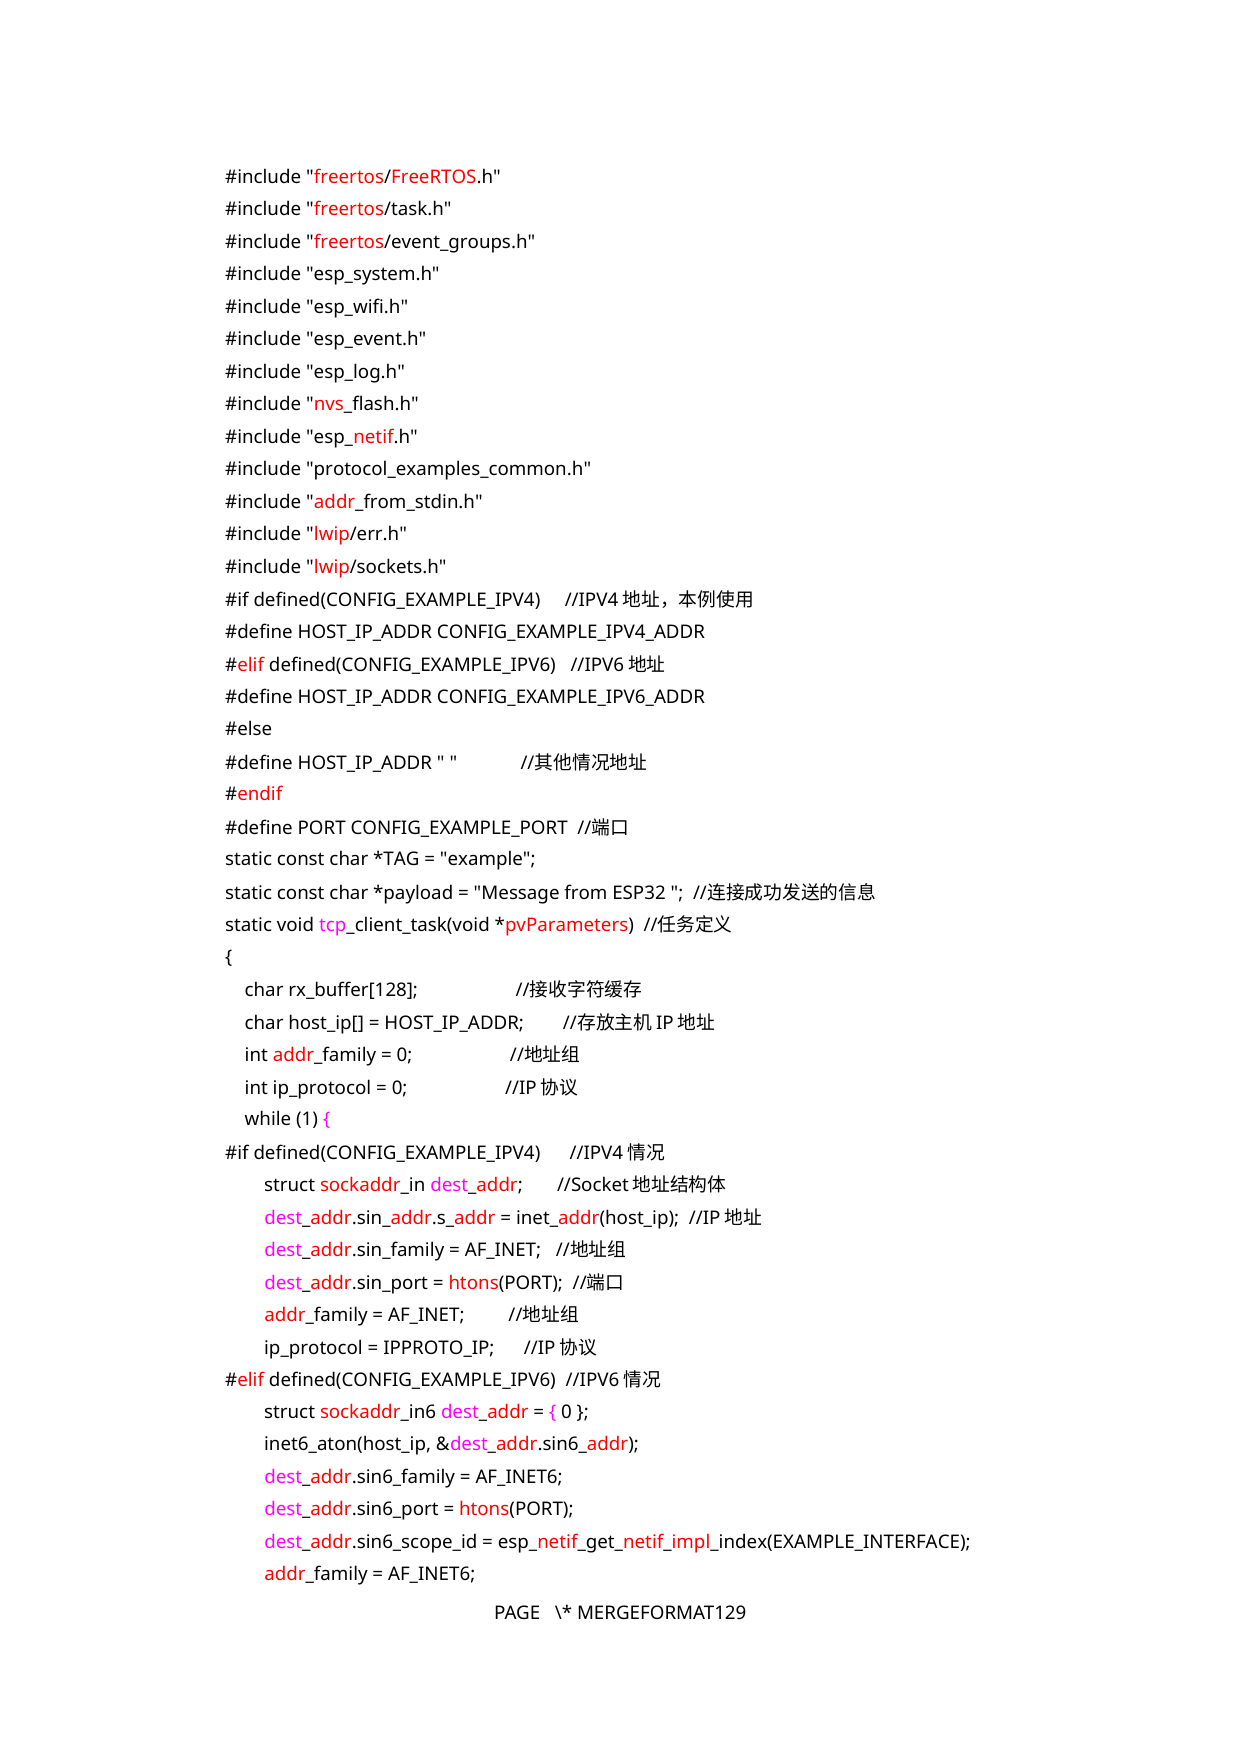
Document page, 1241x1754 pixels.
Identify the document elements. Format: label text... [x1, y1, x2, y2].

text #include "freertos/task.h" [187, 192, 1053, 225]
text #include "esp_wifi.h" [187, 290, 1053, 322]
text #define PORT CONFIG_EXAMPLE_PORT //端口 [187, 810, 1053, 842]
text #define HOST_IP_ADDR CONFIG_EXAMPLE_IPV4_ADDR [187, 615, 1053, 647]
text #if defined(CONFIG_EXAMPLE_IPV4) //IPV4情况 [187, 1135, 1053, 1167]
text dest_addr.sin6_family = AF_INET6; [187, 1460, 1053, 1492]
text #endif [187, 777, 1053, 810]
text static const char *TAG = "example"; [187, 842, 1053, 875]
text #if defined(CONFIG_EXAMPLE_IPV4) //IPV4地址，本例使用 [187, 582, 1053, 615]
text #elif defined(CONFIG_EXAMPLE_IPV6) //IPV6情况 [187, 1362, 1053, 1395]
text int addr_family = 0; //地址组 [187, 1037, 1053, 1070]
text ip_protocol = IPPROTO_IP; //IP协议 [187, 1330, 1053, 1362]
text char rx_buffer[128]; //接收字符缓存 [187, 972, 1053, 1005]
text char host_ip[] = HOST_IP_ADDR; //存放主机IP地址 [187, 1005, 1053, 1037]
text int ip_protocol = 0; //IP协议 [187, 1070, 1053, 1102]
text #elif defined(CONFIG_EXAMPLE_IPV6) //IPV6地址 [187, 647, 1053, 680]
text #else [187, 712, 1053, 745]
text #include "esp_log.h" [187, 355, 1053, 387]
text #include "lwip/sockets.h" [187, 550, 1053, 582]
text static const char *payload = "Message from ESP32 "; //连接成功发送的信息 [187, 875, 1053, 907]
text while (1) { [187, 1102, 1053, 1135]
text #include "nvs_flash.h" [187, 387, 1053, 420]
text dest_addr.sin_addr.s_addr = inet_addr(host_ip); //IP地址 [187, 1200, 1053, 1232]
text addr_family = AF_INET; //地址组 [187, 1297, 1053, 1330]
text addr_family = AF_INET6; [187, 1557, 1053, 1590]
text #include "esp_netif.h" [187, 420, 1053, 452]
text #include "freertos/FreeRTOS.h" [187, 160, 1053, 192]
text inet6_aton(host_ip, &dest_addr.sin6_addr); [187, 1427, 1053, 1460]
text #include "freertos/event_groups.h" [187, 225, 1053, 257]
text dest_addr.sin_family = AF_INET; //地址组 [187, 1232, 1053, 1265]
text #include "protocol_examples_common.h" [187, 452, 1053, 485]
text #include "lwip/err.h" [187, 517, 1053, 550]
text dest_addr.sin6_scope_id = esp_netif_get_netif_impl_index(EXAMPLE_INTERFACE); [187, 1525, 1053, 1557]
text #include "esp_event.h" [187, 322, 1053, 355]
text #include "addr_from_stdin.h" [187, 485, 1053, 517]
text dest_addr.sin6_port = htons(PORT); [187, 1492, 1053, 1525]
text { [187, 940, 1053, 972]
text struct sockaddr_in6 dest_addr = { 0 }; [187, 1395, 1053, 1427]
text #include "esp_system.h" [187, 257, 1053, 290]
text #define HOST_IP_ADDR " " //其他情况地址 [187, 745, 1053, 777]
text struct sockaddr_in dest_addr; //Socket地址结构体 [187, 1167, 1053, 1200]
text #define HOST_IP_ADDR CONFIG_EXAMPLE_IPV6_ADDR [187, 680, 1053, 712]
text dest_addr.sin_port = htons(PORT); //端口 [187, 1265, 1053, 1297]
text static void tcp_client_task(void *pvParameters) //任务定义 [187, 907, 1053, 940]
